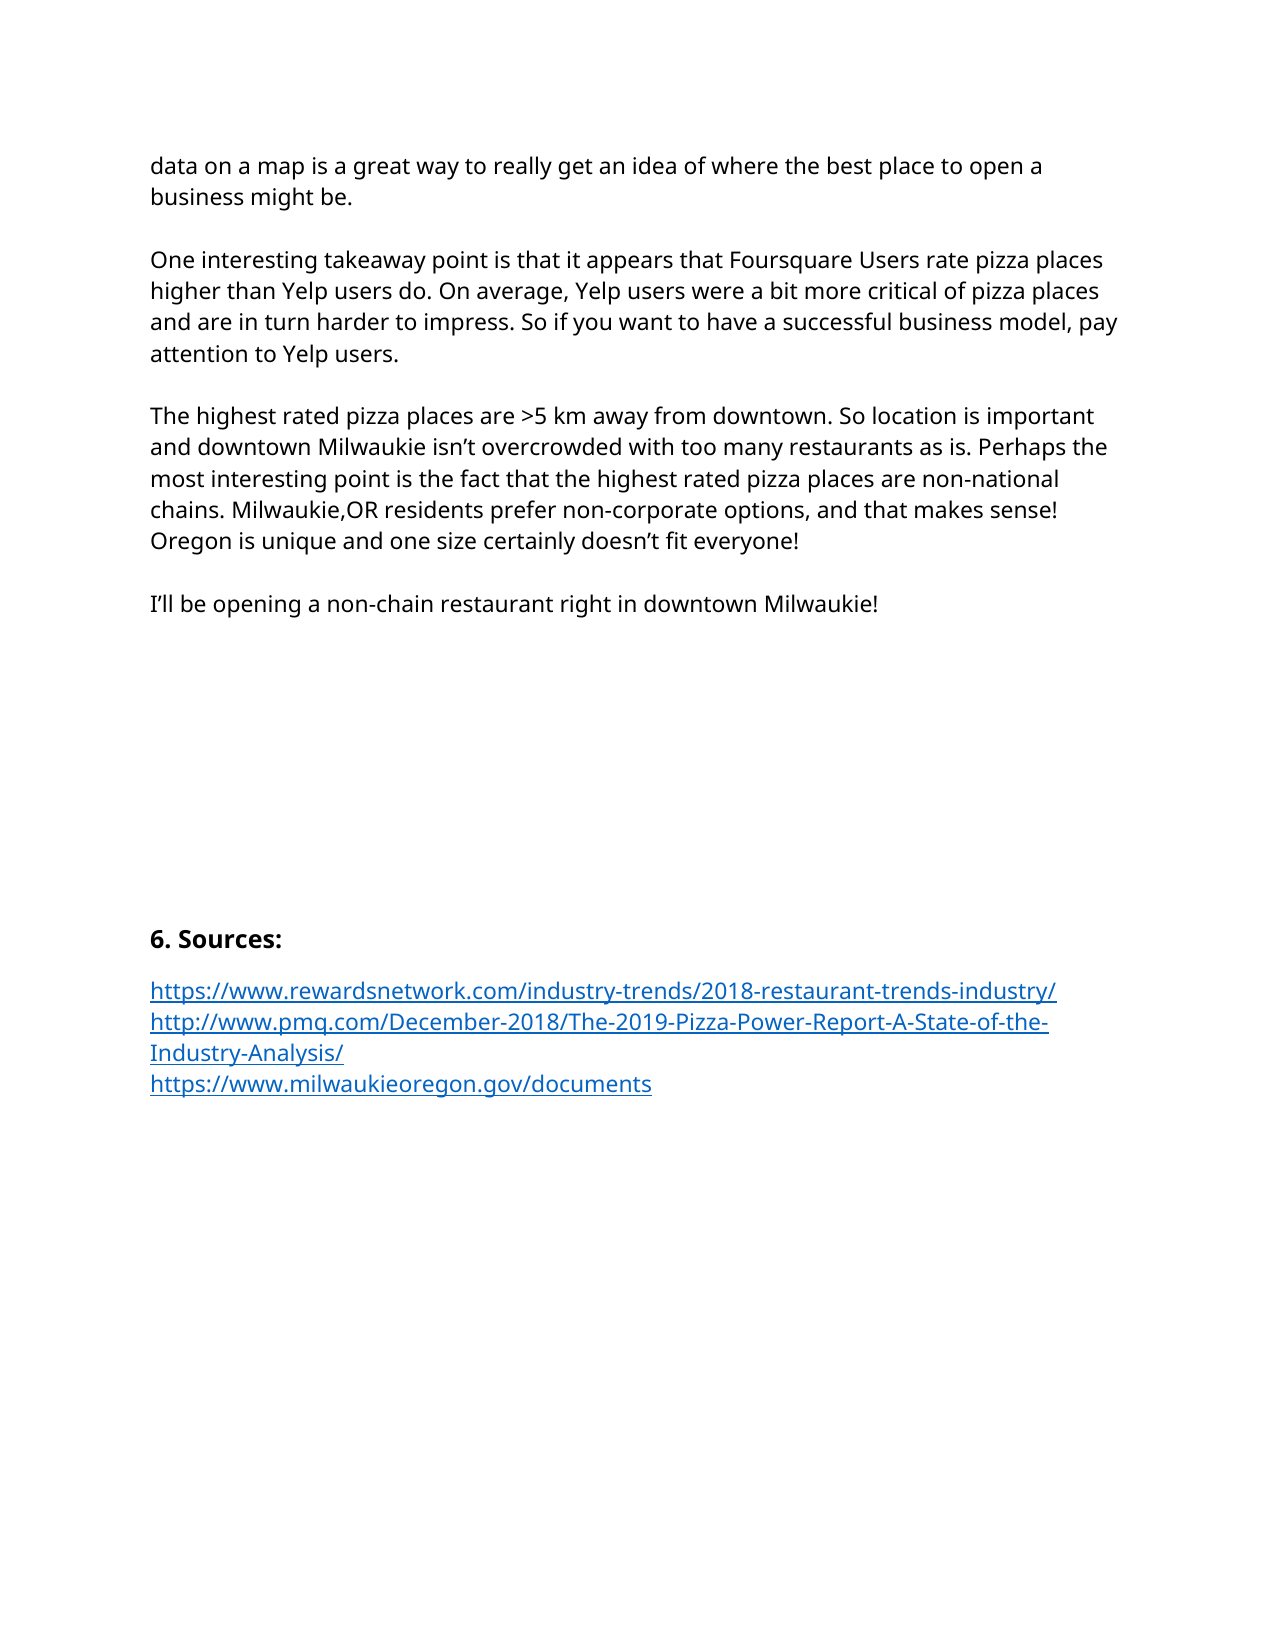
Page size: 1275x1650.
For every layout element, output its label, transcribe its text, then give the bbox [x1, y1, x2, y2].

text http://www.pmq.com/December-2018/The-2019-Pizza-Power-Report-A-State-of-the-Industry-Analysis/ [150, 1006, 1125, 1068]
text https://www.rewardsnetwork.com/industry-trends/2018-restaurant-trends-industry/ [150, 975, 1125, 1006]
text https://www.milwaukieoregon.gov/documents [150, 1068, 1125, 1100]
text The highest rated pizza places are >5 km away from downtown. So location is important and downtown Milwaukie isn’t overcrowded with too many restaurants as is. Perhaps the most interesting point is the fact that the highest rated pizza places are non-national chains. Milwaukie,OR residents prefer non-corporate options, and that makes sense! Oregon is unique and one size certainly doesn’t fit everyone! [150, 400, 1125, 556]
text 6. Sources: [150, 921, 1125, 955]
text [150, 150, 1125, 212]
text I’ll be opening a non-chain restaurant right in downtown Milwaukie! [150, 587, 1125, 619]
text One interesting takeaway point is that it appears that Foursquare Users rate pizza places higher than Yelp users do. On average, Yelp users were a bit more critical of pizza places and are in turn harder to impress. So if you want to have a successful business model, pay attention to Yelp users. [150, 244, 1125, 369]
